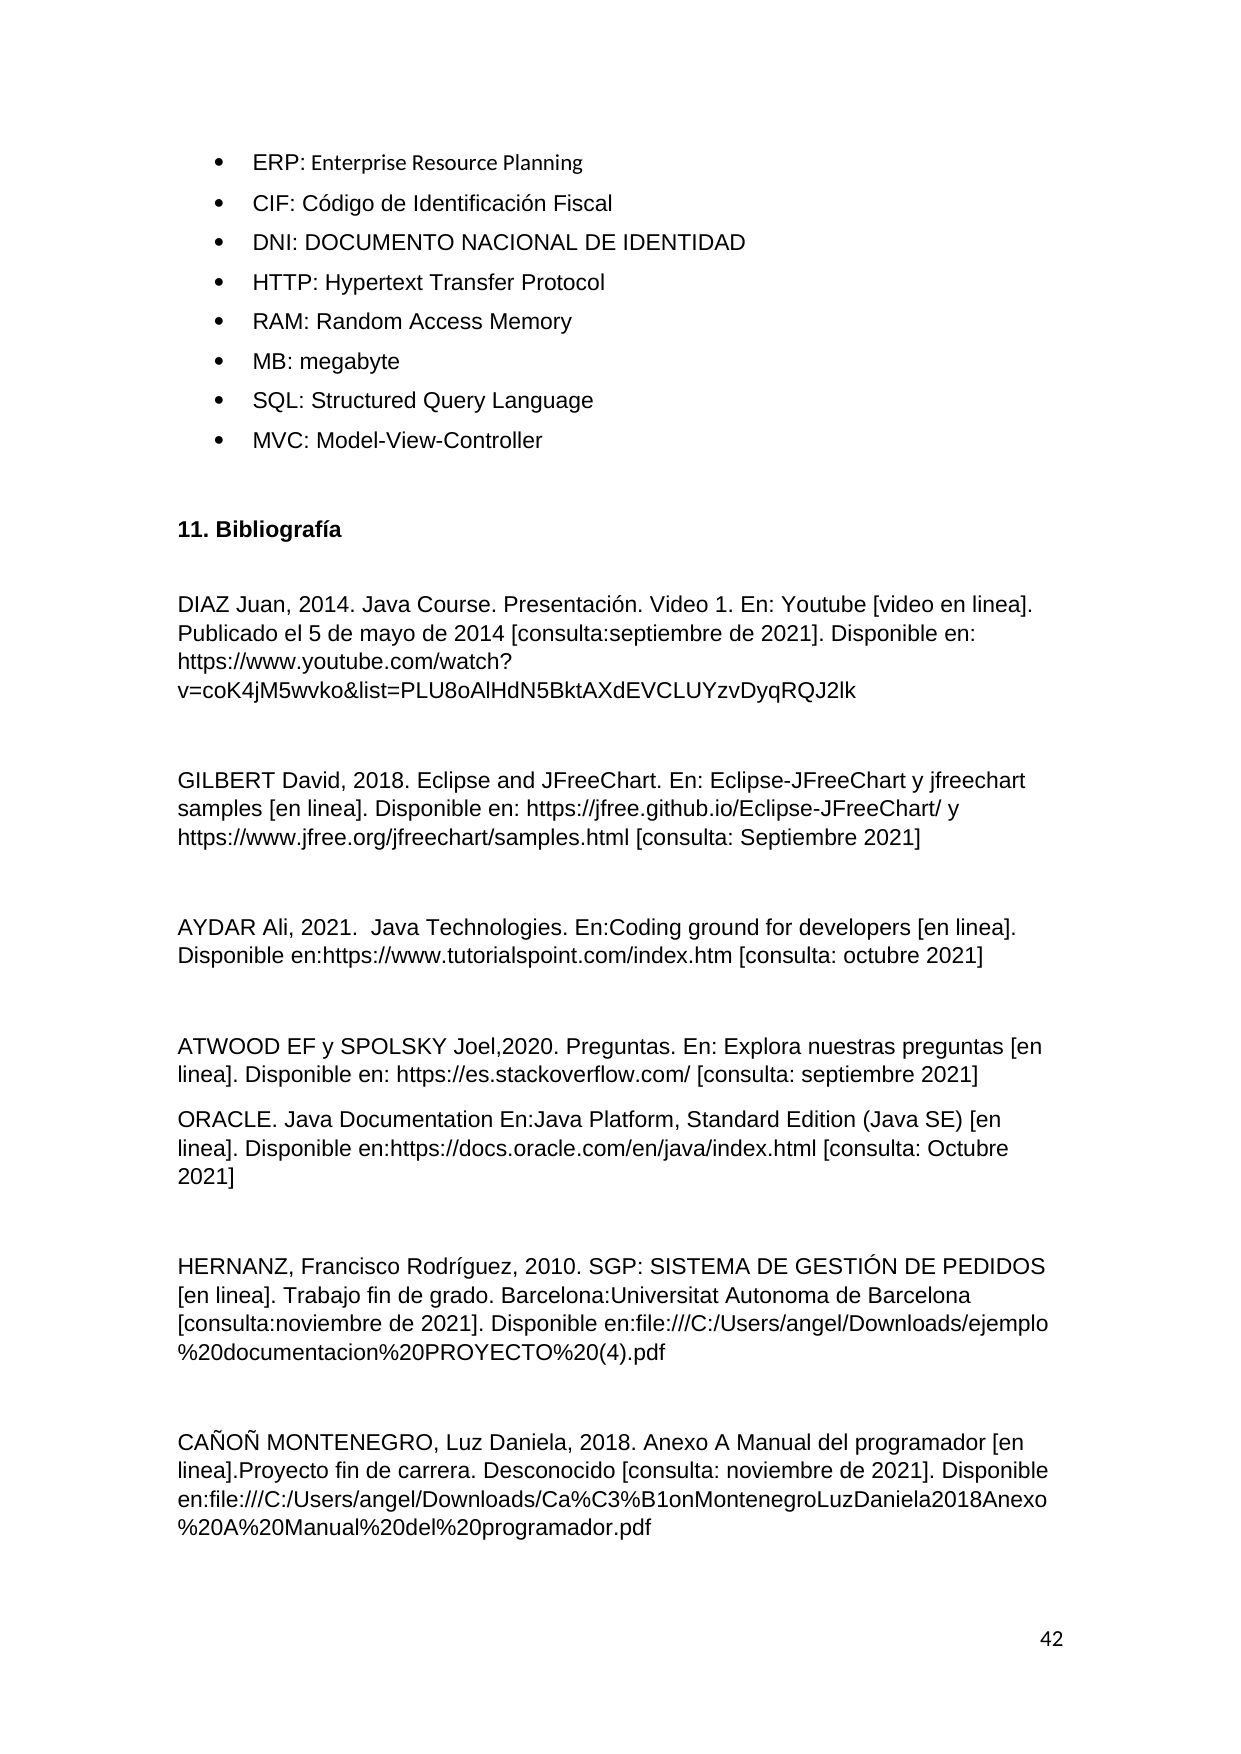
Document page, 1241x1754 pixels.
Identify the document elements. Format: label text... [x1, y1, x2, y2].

text CAÑOÑ MONTENEGRO, Luz Daniela, 2018. Anexo A Manual del programador [en linea].Proyecto fin de carrera. Desconocido [consulta: noviembre de 2021]. Disponible en:file:///C:/Users/angel/Downloads/Ca%C3%B1onMontenegroLuzDaniela2018Anexo%20A%20Manual%20del%20programador.pdf [177, 1429, 1063, 1540]
text DIAZ Juan, 2014. Java Course. Presentación. Video 1. En: Youtube [video en linea]. Publicado el 5 de mayo de 2014 [consulta:septiembre de 2021]. Disponible en: https://www.youtube.com/watch?v=coK4jM5wvko&list=PLU8oAlHdN5BktAXdEVCLUYzvDyqRQJ2lk [177, 591, 1063, 703]
list ERP: Enterprise Resource Planning [215, 148, 1063, 176]
text HERNANZ, Francisco Rodríguez, 2010. SGP: SISTEMA DE GESTIÓN DE PEDIDOS [en linea]. Trabajo fin de grado. Barcelona:Universitat Autonoma de Barcelona [consulta:noviembre de 2021]. Disponible en:file:///C:/Users/angel/Downloads/ejemplo%20documentacion%20PROYECTO%20(4).pdf [177, 1253, 1063, 1365]
list RAM: Random Access Memory [215, 308, 1063, 334]
list CIF: Código de Identificación Fiscal [215, 190, 1063, 216]
list DNI: DOCUMENTO NACIONAL DE IDENTIDAD [215, 229, 1063, 256]
list SQL: Structured Query Language [215, 387, 1063, 413]
text AYDAR Ali, 2021. Java Technologies. En:Coding ground for developers [en linea]. Disponible en:https://www.tutorialspoint.com/index.htm [consulta: octubre 2021] [177, 914, 1063, 969]
subtitle 11. Bibliografía [177, 516, 1063, 542]
list HTTP: Hypertext Transfer Protocol [215, 269, 1063, 295]
list MVC: Model-View-Controller [215, 427, 1063, 453]
text ATWOOD EF y SPOLSKY Joel,2020. Preguntas. En: Explora nuestras preguntas [en linea]. Disponible en: https://es.stackoverflow.com/ [consulta: septiembre 2021] [177, 1033, 1063, 1087]
text ORACLE. Java Documentation En:Java Platform, Standard Edition (Java SE) [en linea]. Disponible en:https://docs.oracle.com/en/java/index.html [consulta: Octubre 2021] [177, 1106, 1063, 1189]
list MB: megabyte [215, 348, 1063, 374]
text GILBERT David, 2018. Eclipse and JFreeChart. En: Eclipse-JFreeChart y jfreechart samples [en linea]. Disponible en: https://jfree.github.io/Eclipse-JFreeChart/ y https://www.jfree.org/jfreechart/samples.html [consulta: Septiembre 2021] [177, 767, 1063, 850]
